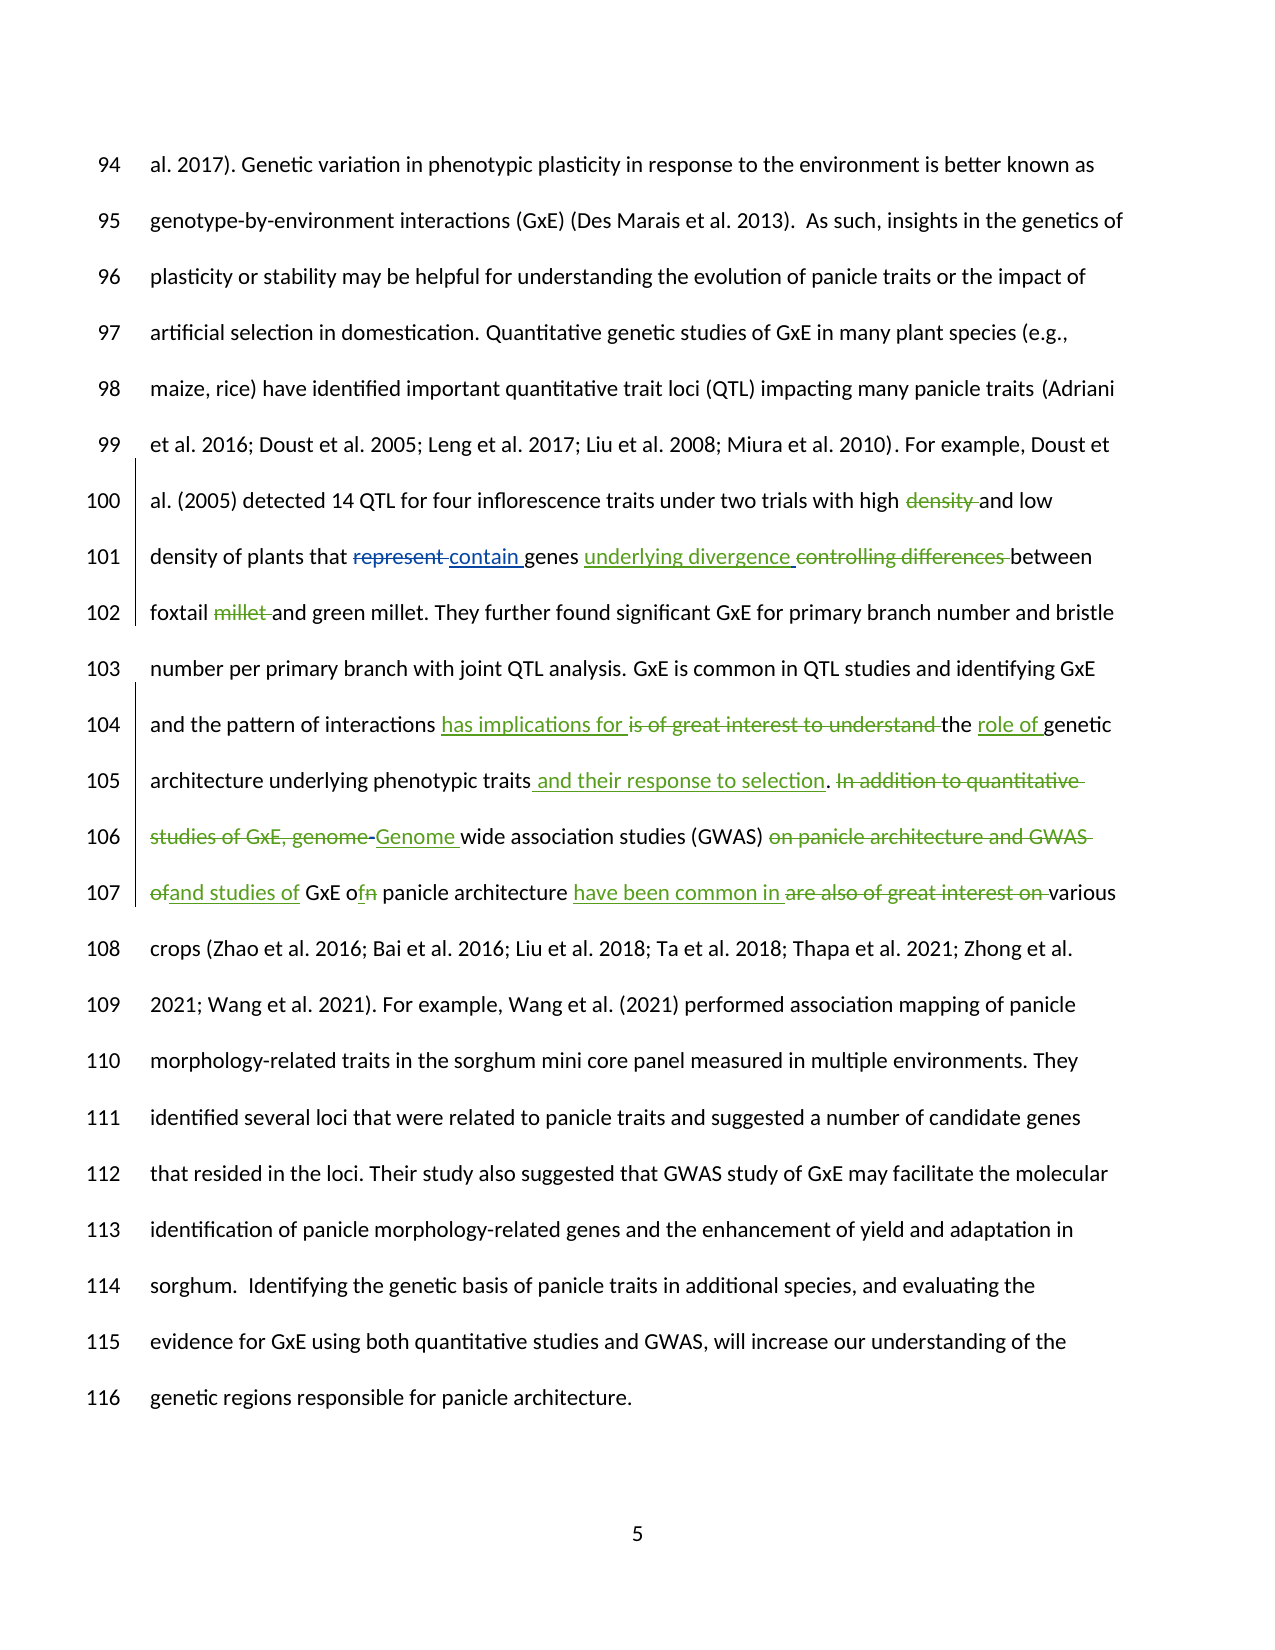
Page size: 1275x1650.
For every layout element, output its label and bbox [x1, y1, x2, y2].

text [150, 150, 1125, 1411]
